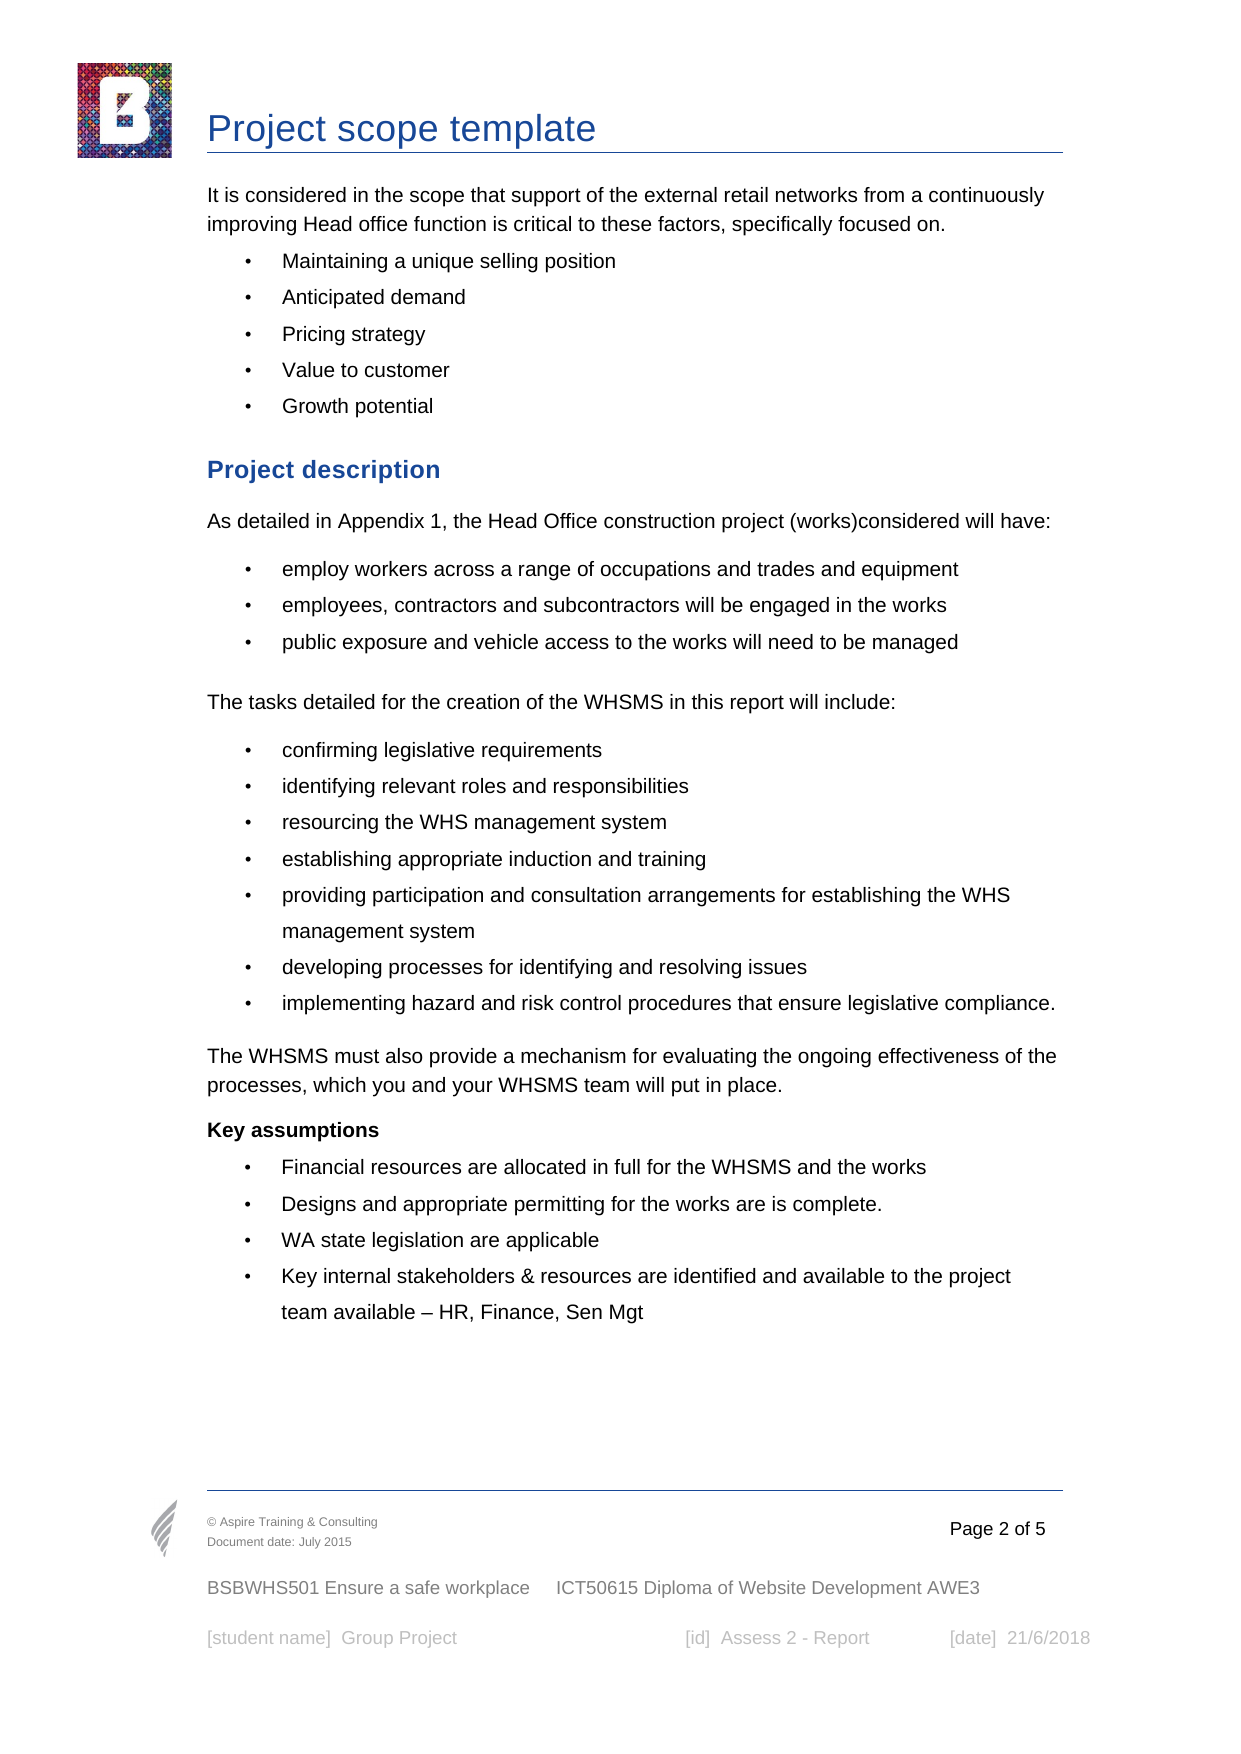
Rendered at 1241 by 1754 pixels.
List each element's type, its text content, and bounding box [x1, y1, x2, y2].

picture [150, 1498, 178, 1558]
list Value to customer [244, 358, 1063, 382]
picture [77, 63, 172, 158]
list implementing hazard and risk control procedures that ensure legislative compliance. [244, 991, 1063, 1015]
list Designs and appropriate permitting for the works are is complete. [244, 1191, 1063, 1216]
list employees, contractors and subcontractors will be engaged in the works [244, 593, 1063, 617]
list Financial resources are allocated in full for the WHSMS and the works [244, 1155, 1063, 1179]
list confirming legislative requirements [244, 738, 1063, 762]
text Key assumptions [207, 1118, 1063, 1142]
list developing processes for identifying and resolving issues [244, 955, 1063, 979]
list Pricing strategy [244, 321, 1063, 346]
list Anticipated demand [244, 285, 1063, 309]
list Growth potential [244, 394, 1063, 418]
list Maintaining a unique selling position [244, 249, 1063, 273]
text It is considered in the scope that support of the external retail networks from a continuously improving Head office function is critical to these factors, specifically focused on. [207, 183, 1063, 236]
text As detailed in Appendix 1, the Head Office construction project (works)considered will have: [207, 509, 1063, 533]
text The WHSMS must also provide a mechanism for evaluating the ongoing effectiveness of the processes, which you and your WHSMS team will put in place. [207, 1044, 1063, 1097]
text The tasks detailed for the creation of the WHSMS in this report will include: [207, 690, 1063, 714]
list resourcing the WHS management system [244, 810, 1063, 834]
list WA state legislation are applicable [244, 1228, 1063, 1252]
list public exposure and vehicle access to the works will need to be managed [244, 629, 1063, 654]
text Project description [207, 455, 1063, 484]
list establishing appropriate induction and training [244, 846, 1063, 871]
list Key internal stakeholders & resources are identified and available to the project team available – HR, Finance, Sen Mgt [244, 1264, 1063, 1324]
list employ workers across a range of occupations and trades and equipment [244, 557, 1063, 581]
list identifying relevant roles and responsibilities [244, 774, 1063, 798]
list providing participation and consultation arrangements for establishing the WHS management system [244, 883, 1063, 943]
